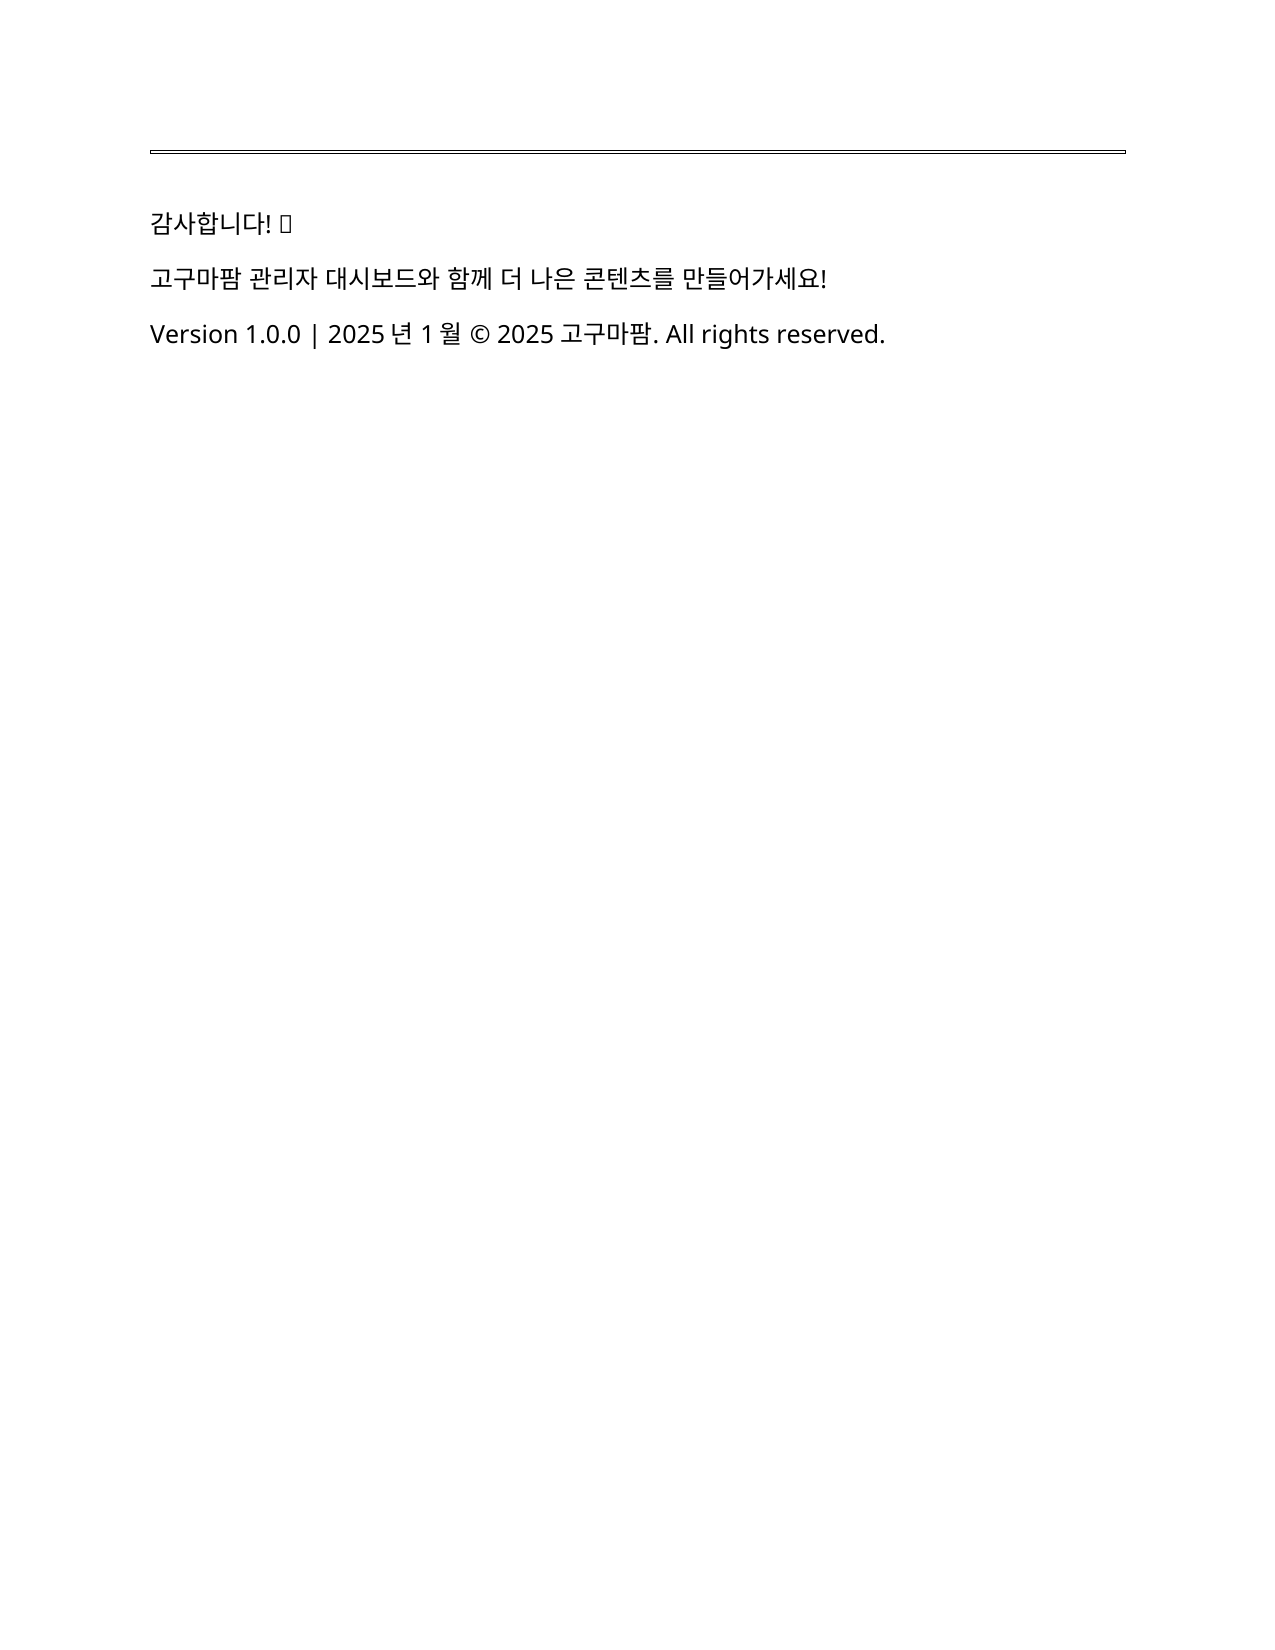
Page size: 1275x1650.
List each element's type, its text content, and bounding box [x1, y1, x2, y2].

text 감사합니다! 🙏 [150, 205, 1125, 241]
text Version 1.0.0 | 2025년 1월 © 2025 고구마팜. All rights reserved. [150, 315, 1125, 351]
text 고구마팜 관리자 대시보드와 함께 더 나은 콘텐츠를 만들어가세요! [150, 260, 1125, 296]
